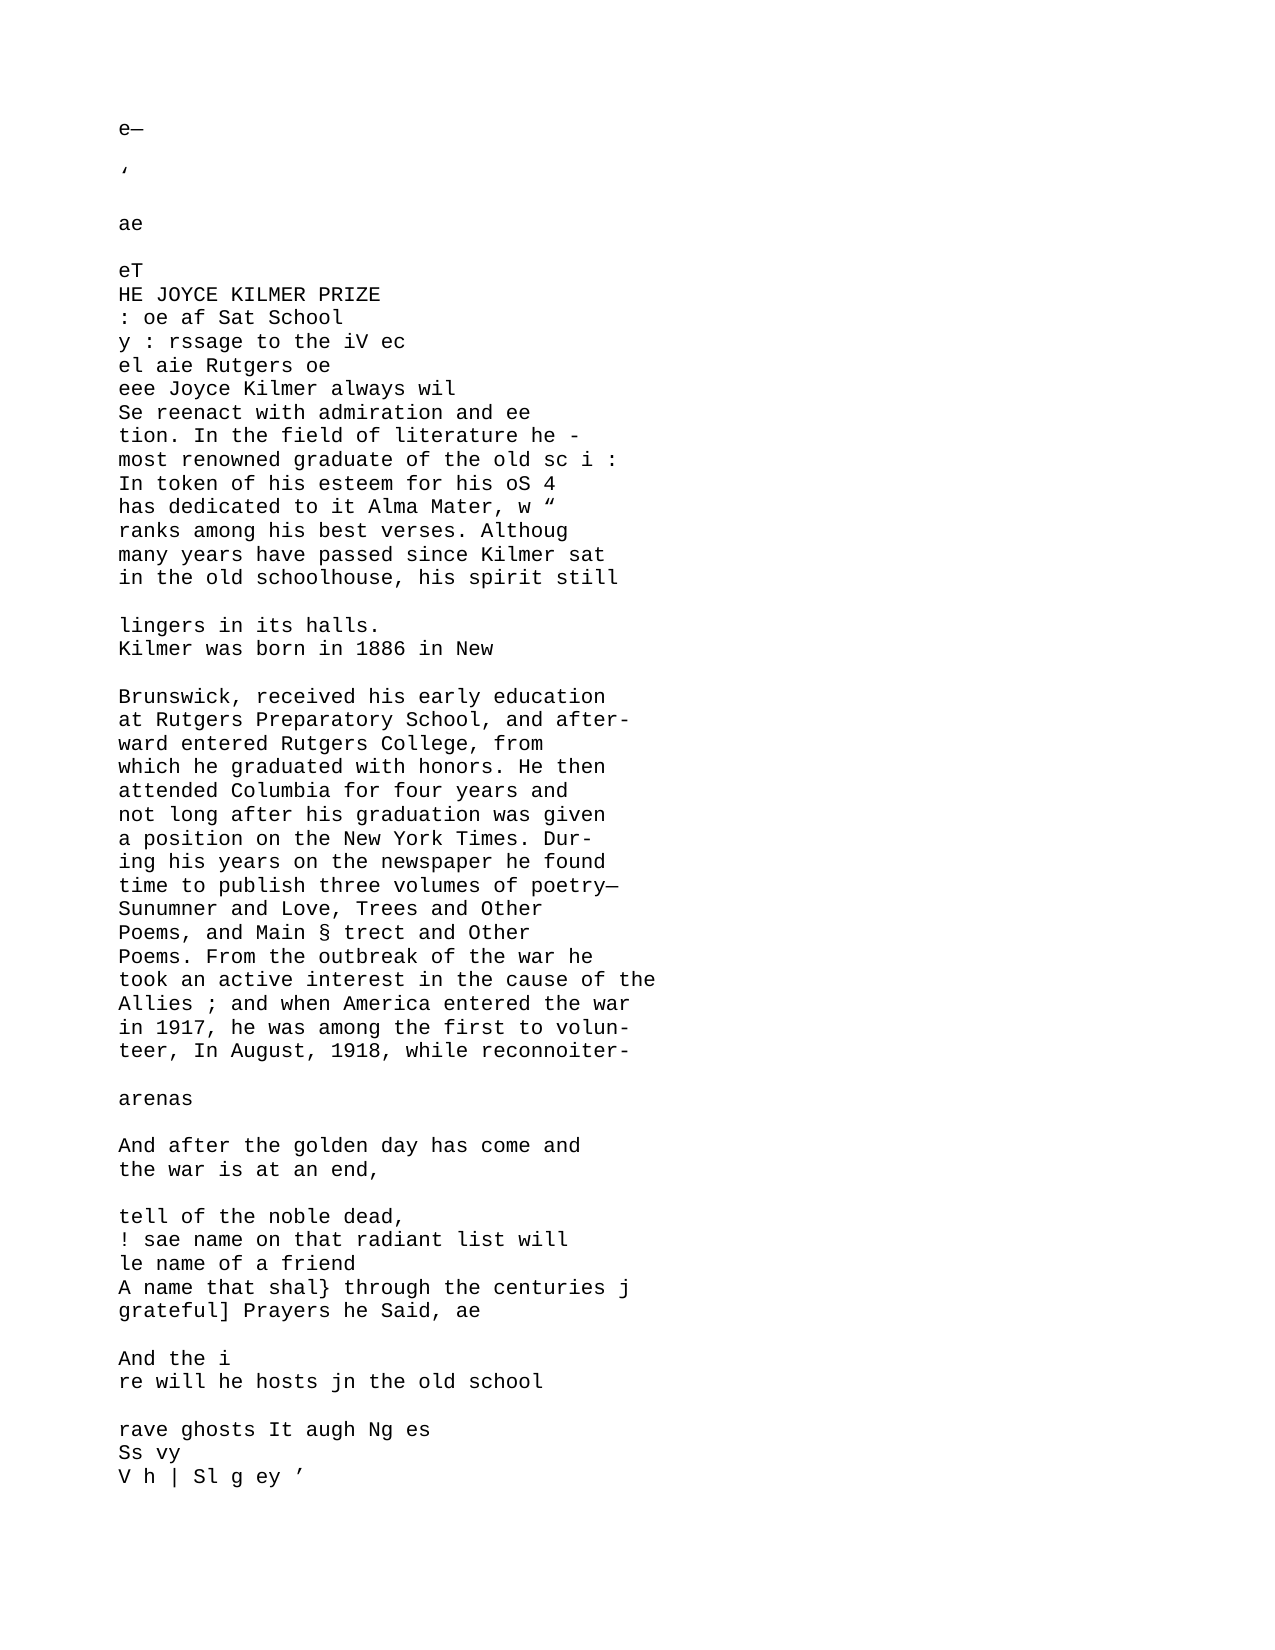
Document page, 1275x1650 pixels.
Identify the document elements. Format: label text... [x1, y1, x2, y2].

text took an active interest in the cause of the [118, 969, 1157, 993]
text ing his years on the newspaper he found [118, 851, 1157, 875]
text many years have passed since Kilmer sat [118, 544, 1157, 567]
text rave ghosts It augh Ng es [118, 1419, 1157, 1442]
text a position on the New York Times. Dur- [118, 827, 1157, 851]
text lingers in its halls. [118, 615, 1157, 638]
text And the i [118, 1348, 1157, 1371]
text attended Columbia for four years and [118, 780, 1157, 804]
text the war is at an end, [118, 1158, 1157, 1182]
text Se reenact with admiration and ee [118, 402, 1157, 426]
text ranks among his best verses. Althoug [118, 520, 1157, 544]
text ! sae name on that radiant list will [118, 1229, 1157, 1253]
text has dedicated to it Alma Mater, w “ [118, 496, 1157, 520]
text ‘ [118, 165, 1157, 189]
text Poems. From the outbreak of the war he [118, 946, 1157, 969]
text And after the golden day has come and [118, 1135, 1157, 1158]
text : oe af Sat School [118, 307, 1157, 331]
text tion. In the field of literature he - [118, 426, 1157, 449]
text eee Joyce Kilmer always wil [118, 378, 1157, 402]
text Sunumner and Love, Trees and Other [118, 898, 1157, 922]
text in 1917, he was among the first to volun- [118, 1017, 1157, 1040]
text le name of a friend [118, 1253, 1157, 1277]
text ae [118, 213, 1157, 236]
text at Rutgers Preparatory School, and after- [118, 709, 1157, 733]
text Kilmer was born in 1886 in New [118, 638, 1157, 662]
text grateful] Prayers he Said, ae [118, 1300, 1157, 1324]
text Allies ; and when America entered the war [118, 993, 1157, 1017]
text most renowned graduate of the old sc i : [118, 449, 1157, 473]
text e— [118, 118, 1157, 142]
text A name that shal} through the centuries j [118, 1277, 1157, 1300]
text which he graduated with honors. He then [118, 757, 1157, 780]
text V h | Sl g ey ’ [118, 1466, 1157, 1489]
text ward entered Rutgers College, from [118, 733, 1157, 757]
text y : rssage to the iV ec [118, 331, 1157, 354]
text el aie Rutgers oe [118, 354, 1157, 378]
text time to publish three volumes of poetry— [118, 875, 1157, 898]
text HE JOYCE KILMER PRIZE [118, 284, 1157, 307]
text Brunswick, received his early education [118, 686, 1157, 709]
text in the old schoolhouse, his spirit still [118, 567, 1157, 591]
text re will he hosts jn the old school [118, 1371, 1157, 1395]
text tell of the noble dead, [118, 1206, 1157, 1229]
text In token of his esteem for his oS 4 [118, 473, 1157, 496]
text Ss vy [118, 1442, 1157, 1466]
text eT [118, 260, 1157, 284]
text not long after his graduation was given [118, 804, 1157, 827]
text teer, In August, 1918, while reconnoiter- [118, 1040, 1157, 1064]
text Poems, and Main § trect and Other [118, 922, 1157, 946]
text arenas [118, 1088, 1157, 1111]
